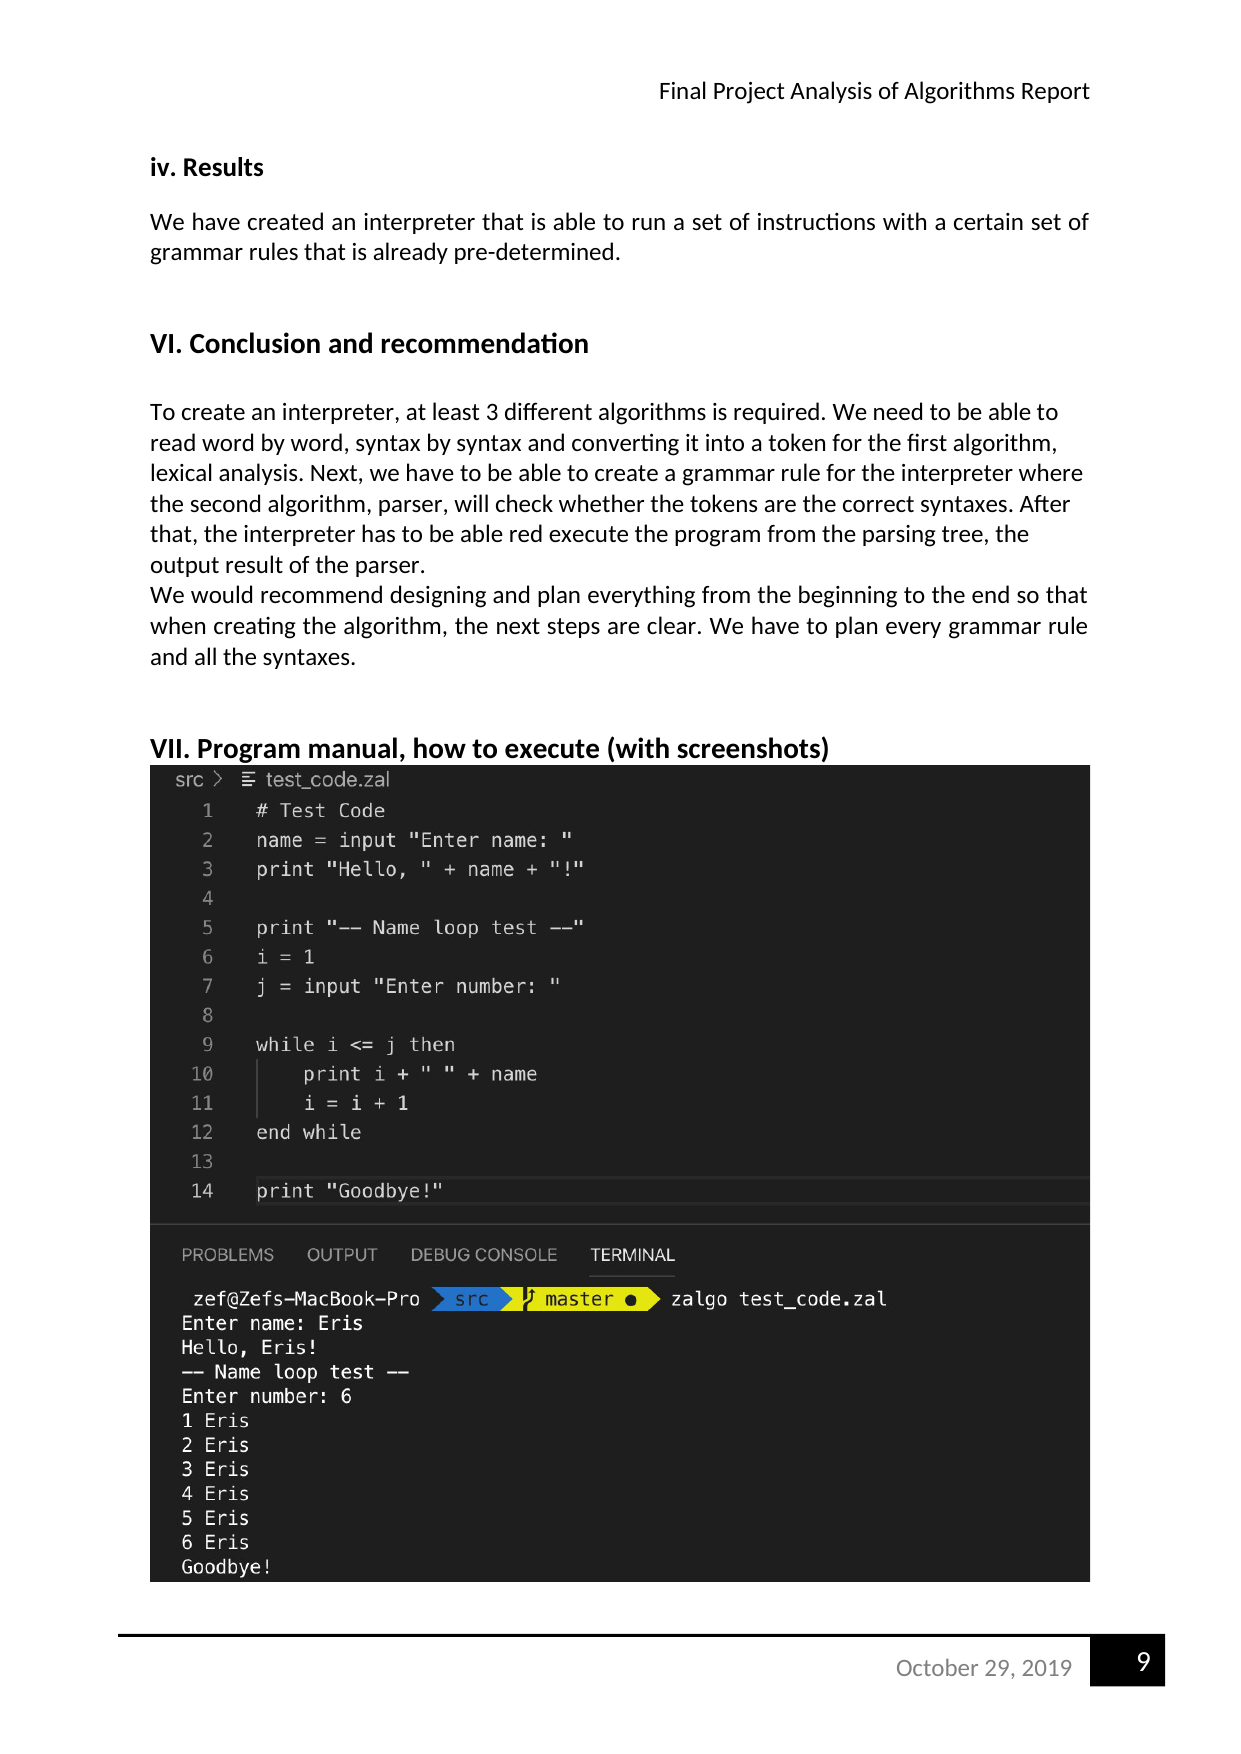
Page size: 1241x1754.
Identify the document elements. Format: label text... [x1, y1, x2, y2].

text VII. Program manual, how to execute (with screenshots) [150, 730, 1090, 765]
text iv. Results [150, 150, 1090, 183]
text To create an interpreter, at least 3 different algorithms is required. We need to be able to read word by word, syntax by syntax and converting it into a token for the first algorithm, lexical analysis. Next, we have to be able to create a grammar rule for the interpreter where the second algorithm, parser, will check whether the tokens are the correct syntaxes. After that, the interpreter has to be able red execute the program from the parsing tree, the output result of the parser. [150, 397, 1090, 580]
text We have created an interpreter that is able to run a set of instructions with a certain set of grammar rules that is already pre-determined. [150, 206, 1090, 267]
text We would recommend designing and plan everything from the beginning to the end so that when creating the algorithm, the next steps are clear. We have to plan every grammar rule and all the syntaxes. [150, 580, 1090, 671]
picture [150, 765, 1091, 1582]
text VI. Conclusion and recommendation [150, 325, 1090, 361]
